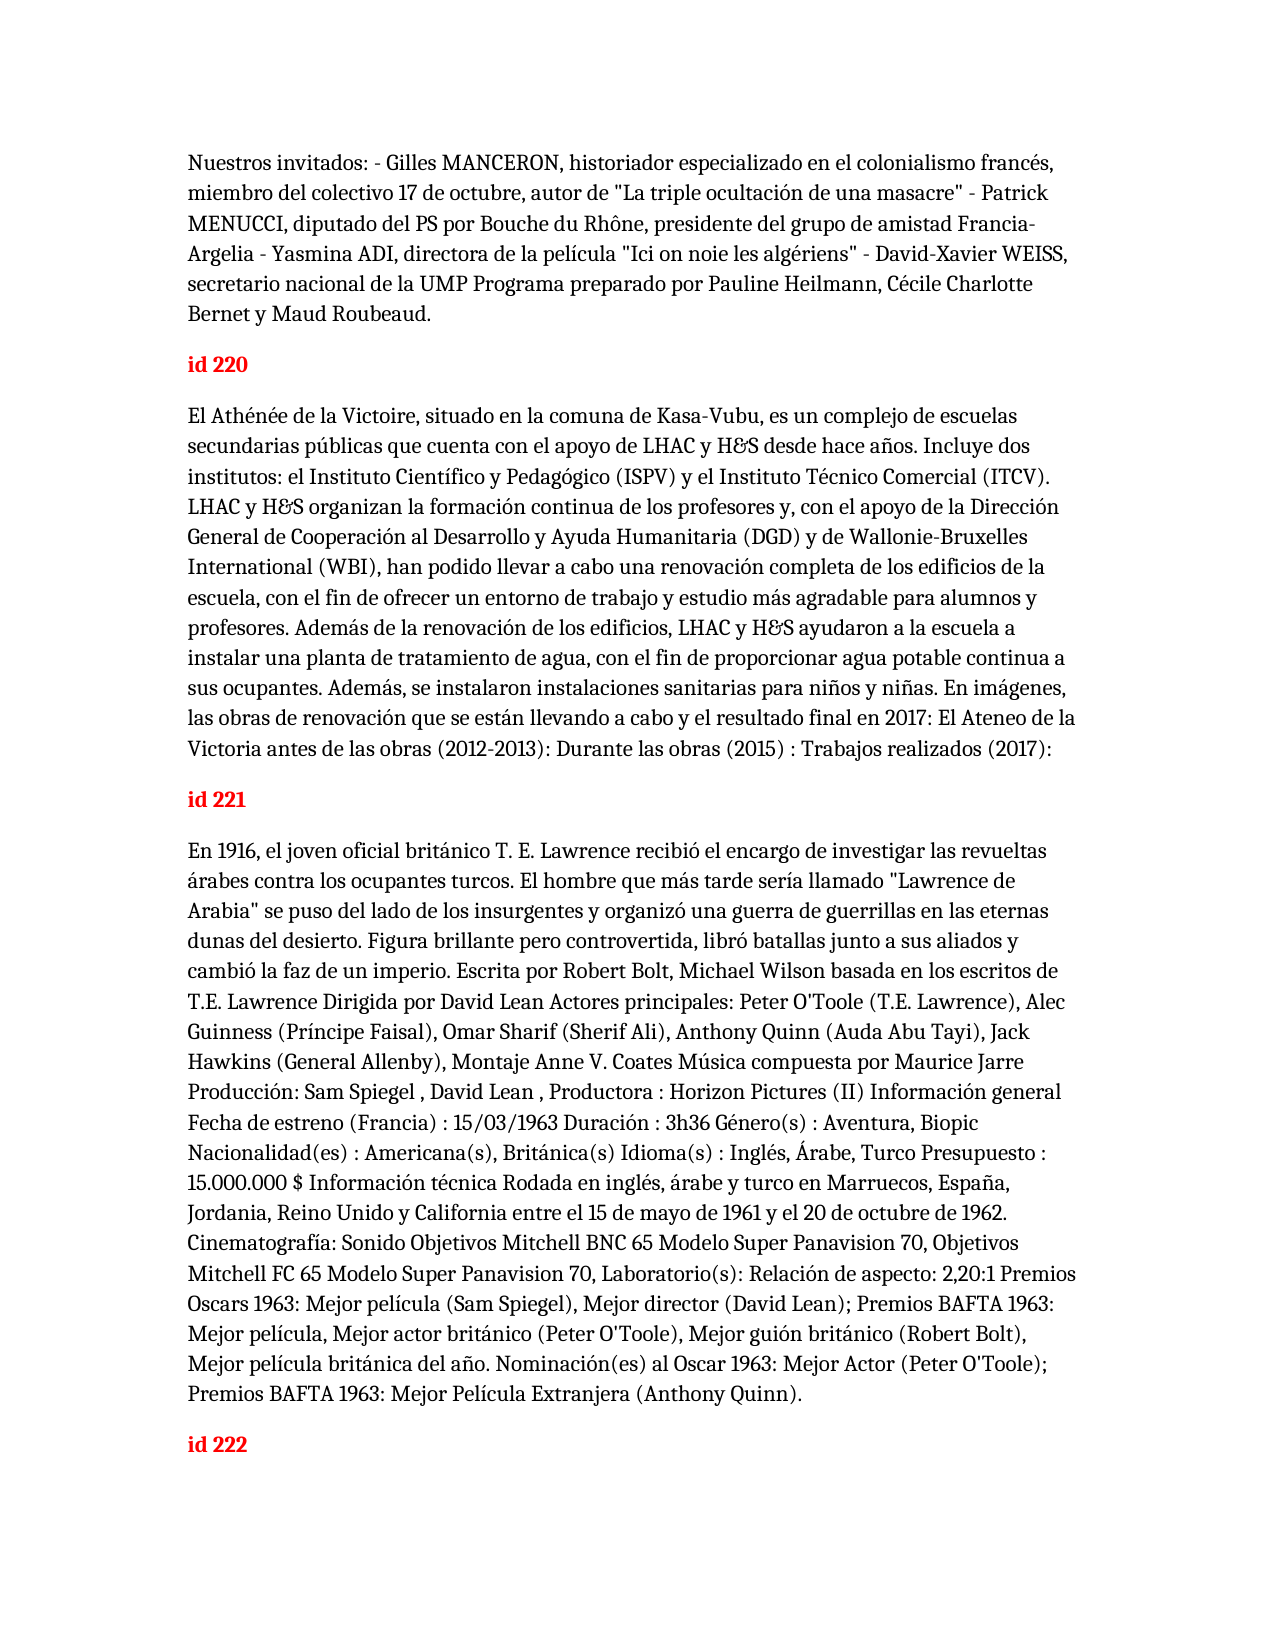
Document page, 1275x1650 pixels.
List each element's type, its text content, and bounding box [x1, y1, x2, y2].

text En 1916, el joven oficial británico T. E. Lawrence recibió el encargo de investigar las revueltas árabes contra los ocupantes turcos. El hombre que más tarde sería llamado "Lawrence de Arabia" se puso del lado de los insurgentes y organizó una guerra de guerrillas en las eternas dunas del desierto. Figura brillante pero controvertida, libró batallas junto a sus aliados y cambió la faz de un imperio. Escrita por Robert Bolt, Michael Wilson basada en los escritos de T.E. Lawrence Dirigida por David Lean Actores principales: Peter O'Toole (T.E. Lawrence), Alec Guinness (Príncipe Faisal), Omar Sharif (Sherif Ali), Anthony Quinn (Auda Abu Tayi), Jack Hawkins (General Allenby), Montaje Anne V. Coates Música compuesta por Maurice Jarre Producción: Sam Spiegel , David Lean , Productora : Horizon Pictures (II) Información general Fecha de estreno (Francia) : 15/03/1963 Duración : 3h36 Género(s) : Aventura, Biopic Nacionalidad(es) : Americana(s), Británica(s) Idioma(s) : Inglés, Árabe, Turco Presupuesto : 15.000.000 $ Información técnica Rodada en inglés, árabe y turco en Marruecos, España, Jordania, Reino Unido y California entre el 15 de mayo de 1961 y el 20 de octubre de 1962. Cinematografía: Sonido Objetivos Mitchell BNC 65 Modelo Super Panavision 70, Objetivos Mitchell FC 65 Modelo Super Panavision 70, Laboratorio(s): Relación de aspecto: 2,20:1 Premios Oscars 1963: Mejor película (Sam Spiegel), Mejor director (David Lean); Premios BAFTA 1963: Mejor película, Mejor actor británico (Peter O'Toole), Mejor guión británico (Robert Bolt), Mejor película británica del año. Nominación(es) al Oscar 1963: Mejor Actor (Peter O'Toole); Premios BAFTA 1963: Mejor Película Extranjera (Anthony Quinn). [187, 837, 1087, 1408]
text id 220 [187, 352, 1087, 378]
text id 222 [187, 1432, 1087, 1459]
text El Athénée de la Victoire, situado en la comuna de Kasa-Vubu, es un complejo de escuelas secundarias públicas que cuenta con el apoyo de LHAC y H&S desde hace años. Incluye dos institutos: el Instituto Científico y Pedagógico (ISPV) y el Instituto Técnico Comercial (ITCV). LHAC y H&S organizan la formación continua de los profesores y, con el apoyo de la Dirección General de Cooperación al Desarrollo y Ayuda Humanitaria (DGD) y de Wallonie-Bruxelles International (WBI), han podido llevar a cabo una renovación completa de los edificios de la escuela, con el fin de ofrecer un entorno de trabajo y estudio más agradable para alumnos y profesores. Además de la renovación de los edificios, LHAC y H&S ayudaron a la escuela a instalar una planta de tratamiento de agua, con el fin de proporcionar agua potable continua a sus ocupantes. Además, se instalaron instalaciones sanitarias para niños y niñas. En imágenes, las obras de renovación que se están llevando a cabo y el resultado final en 2017: El Ateneo de la Victoria antes de las obras (2012-2013): Durante las obras (2015) : Trabajos realizados (2017): [187, 403, 1087, 762]
text Nuestros invitados: - Gilles MANCERON, historiador especializado en el colonialismo francés, miembro del colectivo 17 de octubre, autor de "La triple ocultación de una masacre" - Patrick MENUCCI, diputado del PS por Bouche du Rhône, presidente del grupo de amistad Francia-Argelia - Yasmina ADI, directora de la película "Ici on noie les algériens" - David-Xavier WEISS, secretario nacional de la UMP Programa preparado por Pauline Heilmann, Cécile Charlotte Bernet y Maud Roubeaud. [187, 150, 1087, 327]
text id 221 [187, 786, 1087, 813]
